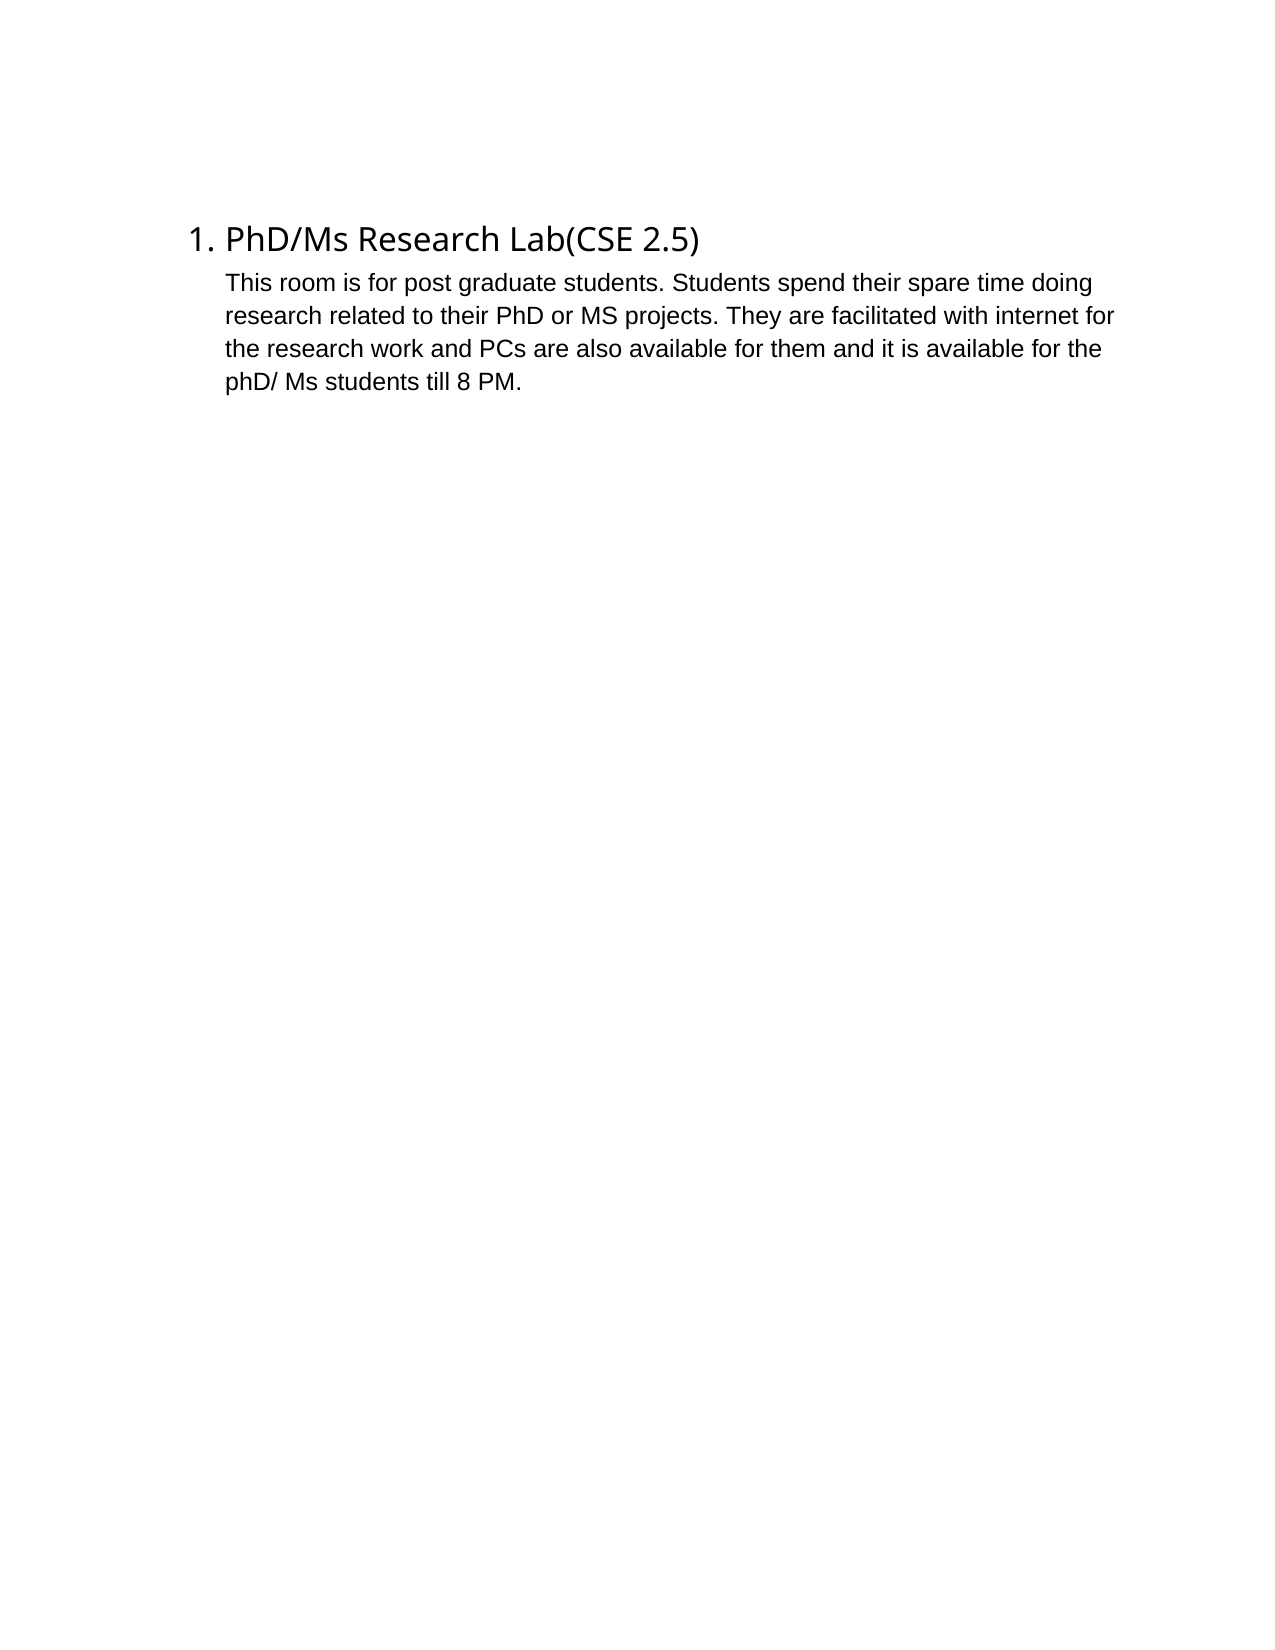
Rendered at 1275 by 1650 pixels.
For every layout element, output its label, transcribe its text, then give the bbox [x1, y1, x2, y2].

list PhD/Ms Research Lab(CSE 2.5) [187, 216, 1125, 261]
list This room is for post graduate students. Students spend their spare time doing research related to their PhD or MS projects. They are facilitated with internet for the research work and PCs are also available for them and it is available for the phD/ Ms students till 8 PM. [225, 268, 1125, 396]
